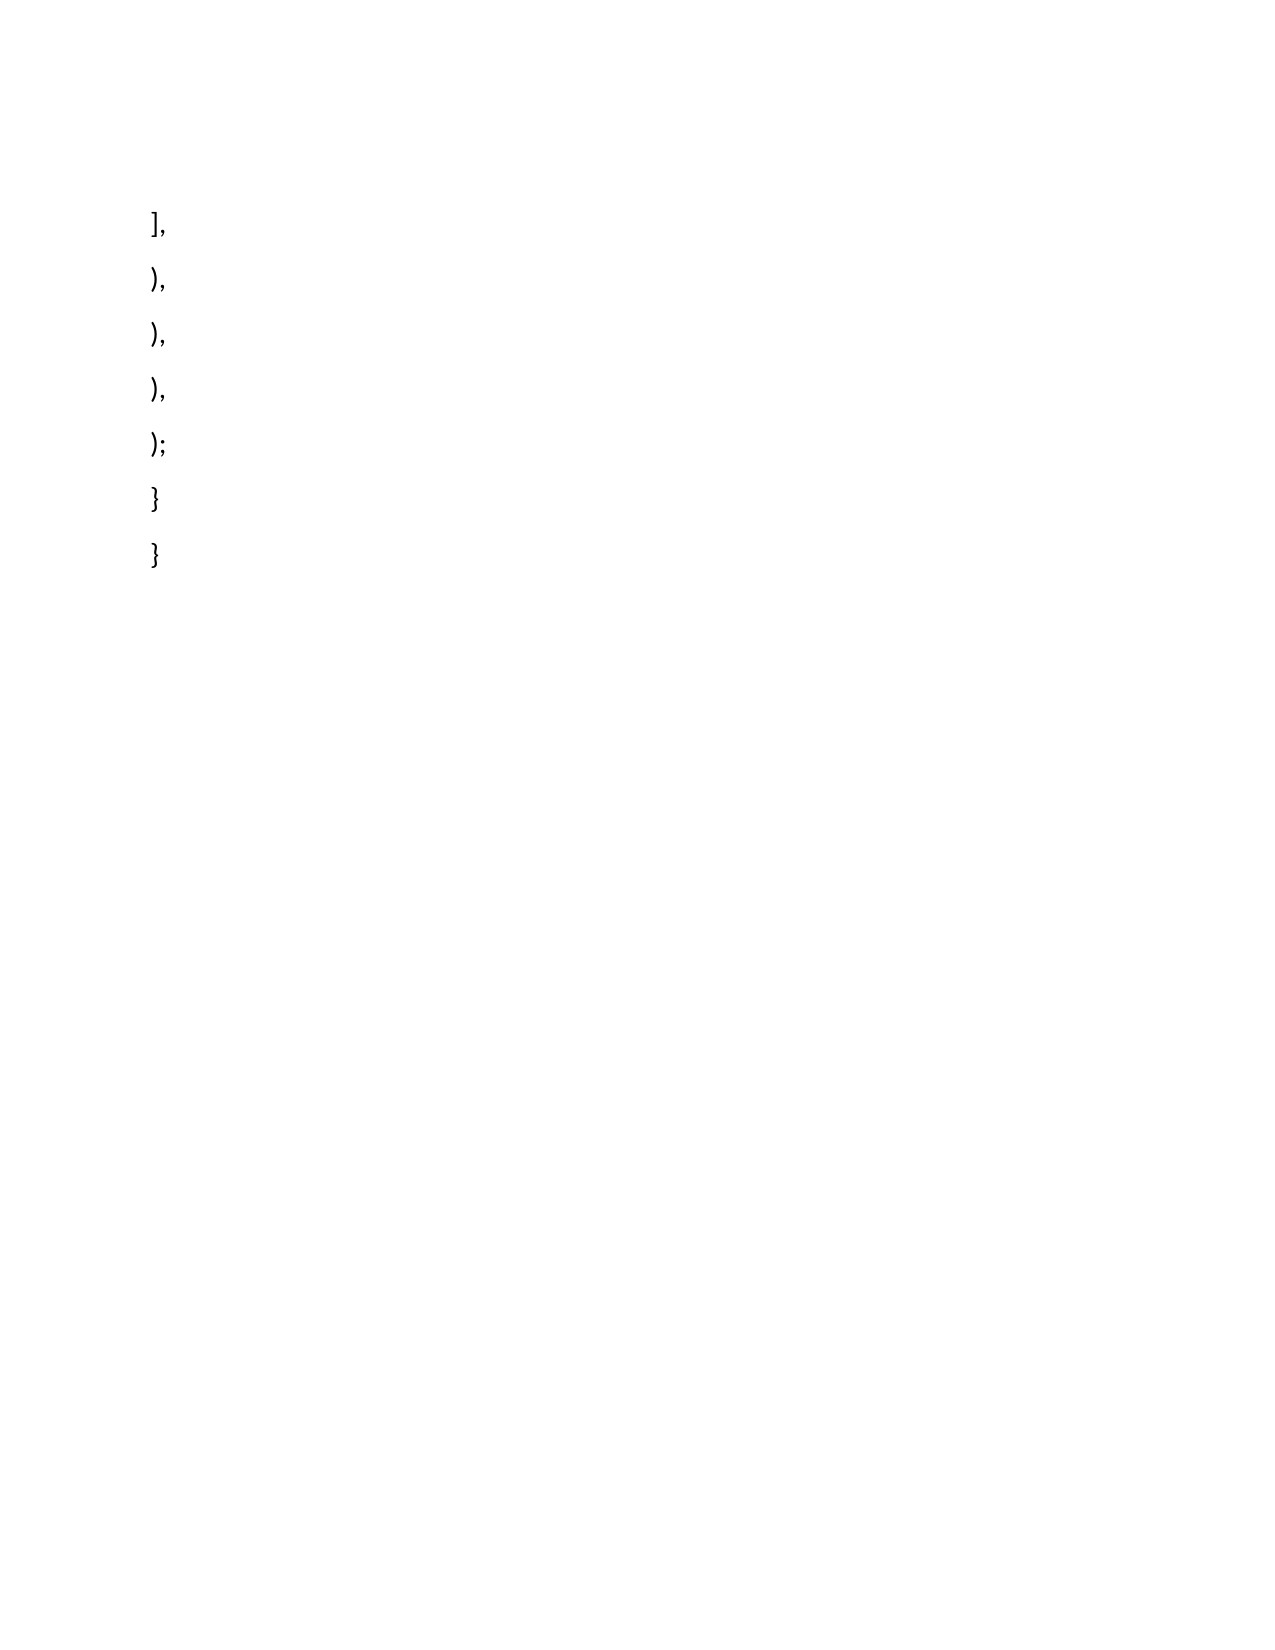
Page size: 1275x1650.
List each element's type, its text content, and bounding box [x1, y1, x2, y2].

text ], [150, 205, 1125, 241]
text ), [150, 315, 1125, 351]
text ), [150, 260, 1125, 296]
text } [150, 536, 1125, 571]
text } [150, 481, 1125, 516]
text ), [150, 370, 1125, 406]
text ); [150, 426, 1125, 461]
